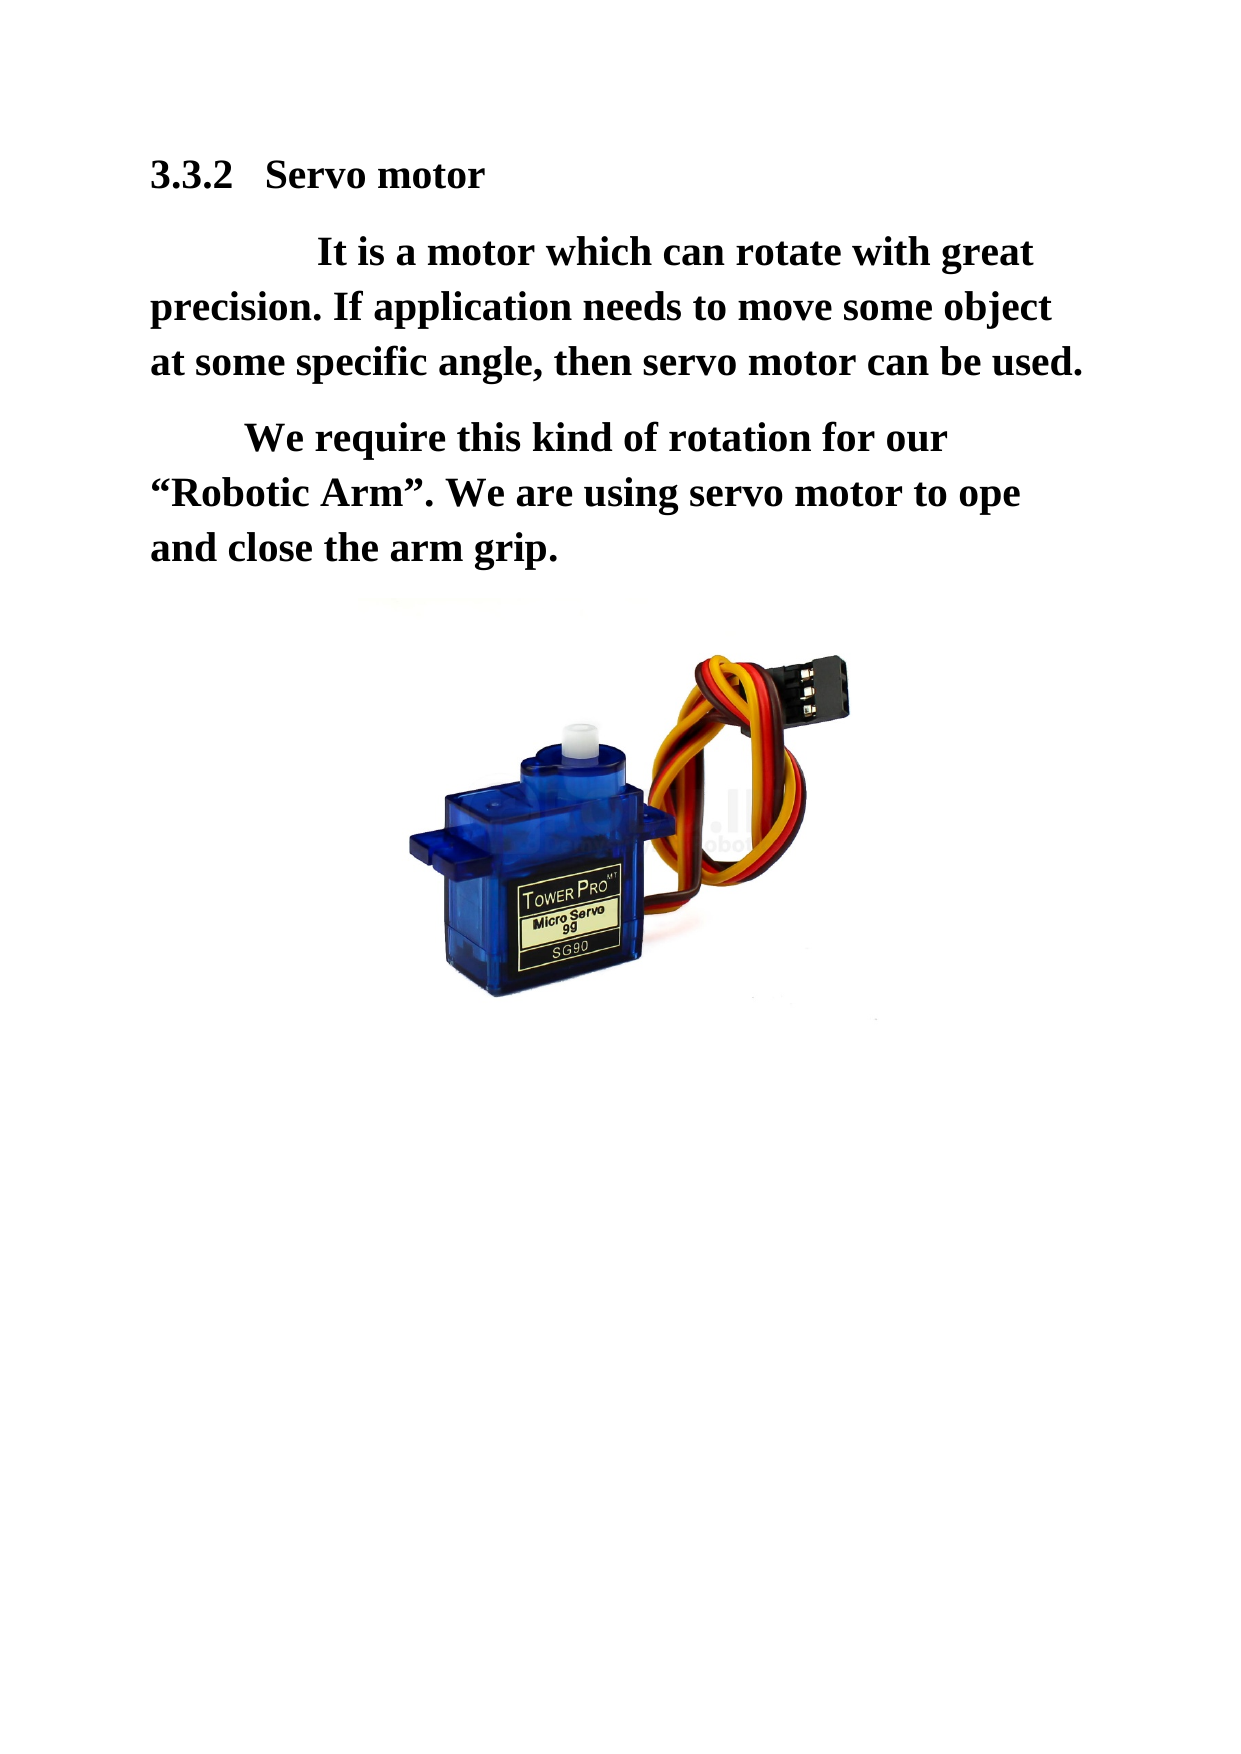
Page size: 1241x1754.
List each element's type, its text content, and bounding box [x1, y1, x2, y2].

picture [358, 598, 883, 1032]
text 3.3.2 Servo motor [150, 150, 1090, 198]
text We require this kind of rotation for our “Robotic Arm”. We are using servo motor to ope and close the arm grip. [150, 412, 1090, 570]
text It is a motor which can rotate with great precision. If application needs to move some object at some specific angle, then servo motor can be used. [150, 226, 1090, 384]
